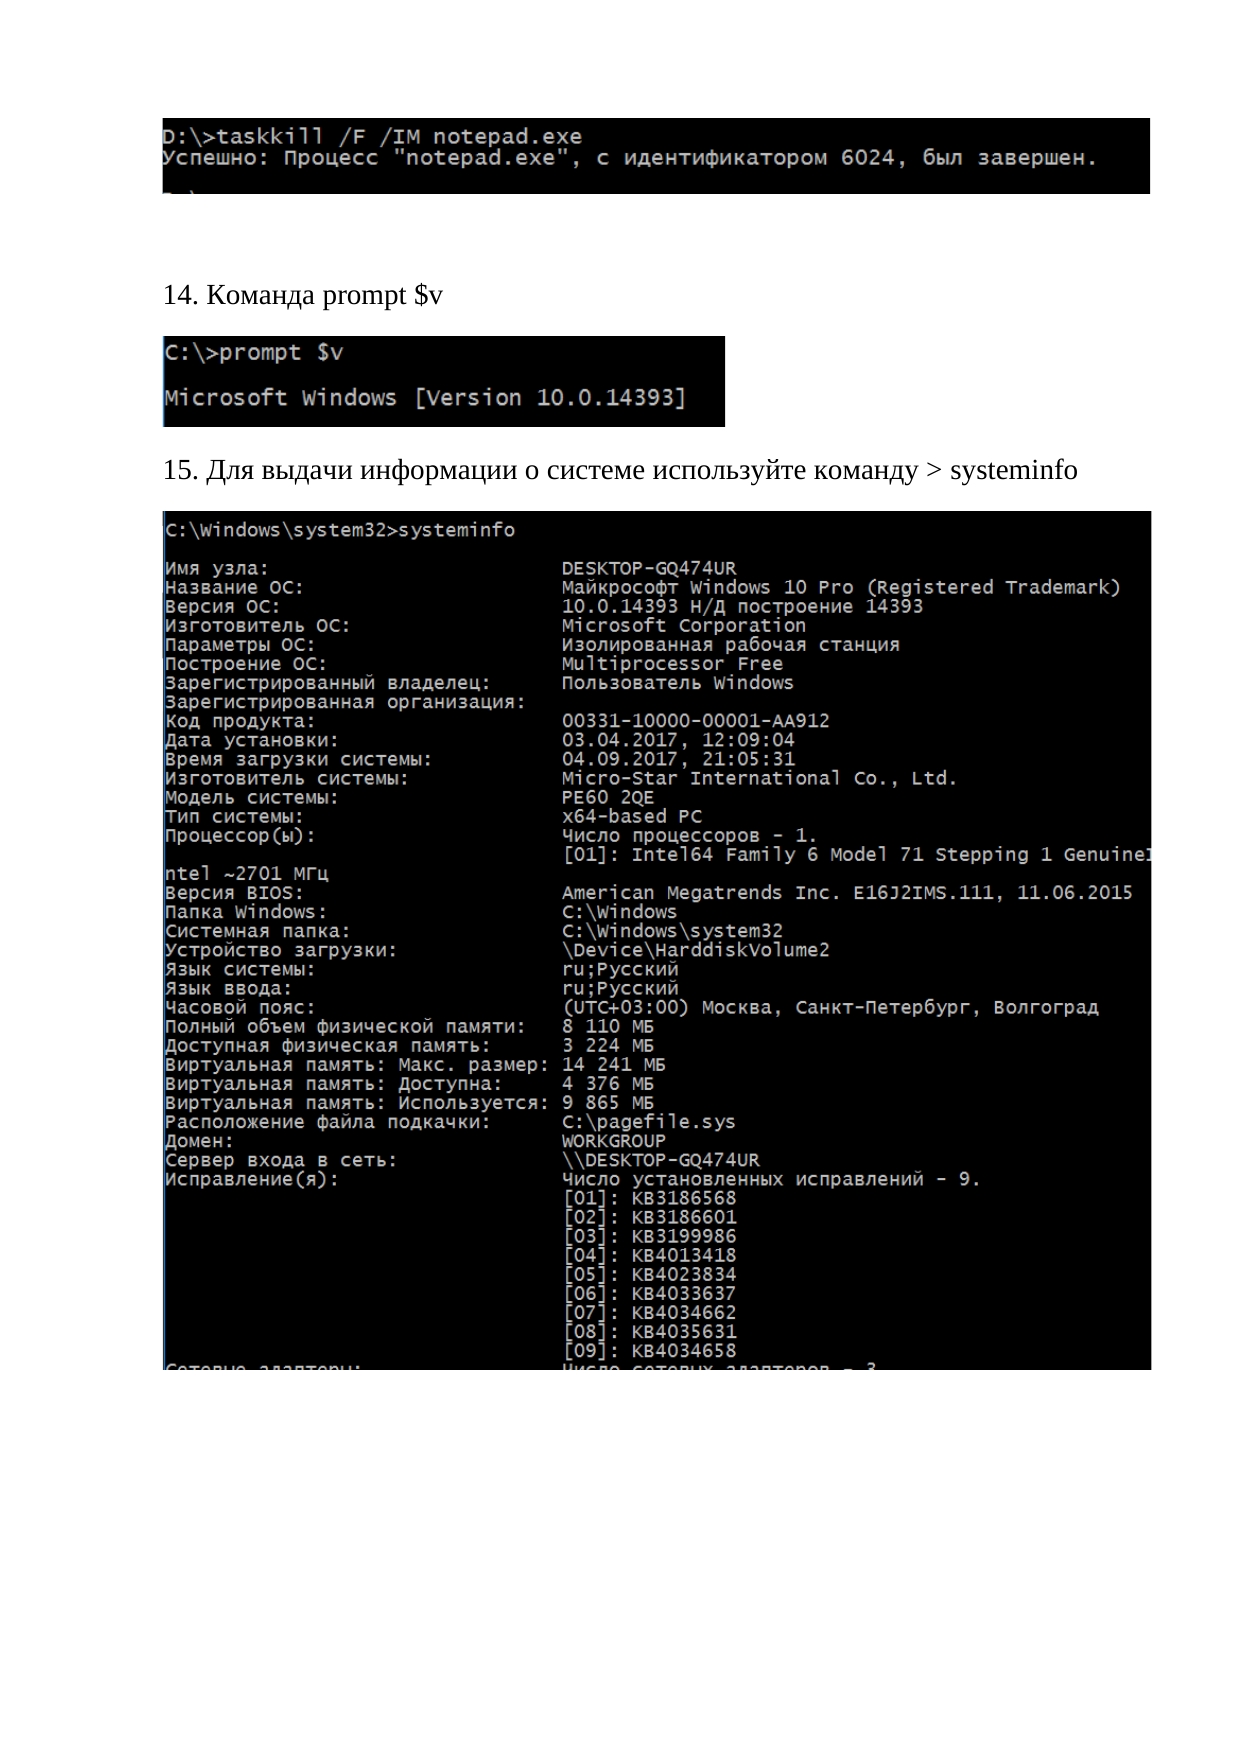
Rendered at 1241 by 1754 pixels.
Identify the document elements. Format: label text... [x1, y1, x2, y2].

picture [162, 336, 725, 427]
picture [162, 118, 1150, 194]
text 15. Для выдачи информации о системе используйте команду > systeminfo [162, 452, 1152, 485]
text 14. Команда prompt $v [162, 277, 1152, 311]
picture [162, 511, 1152, 1370]
